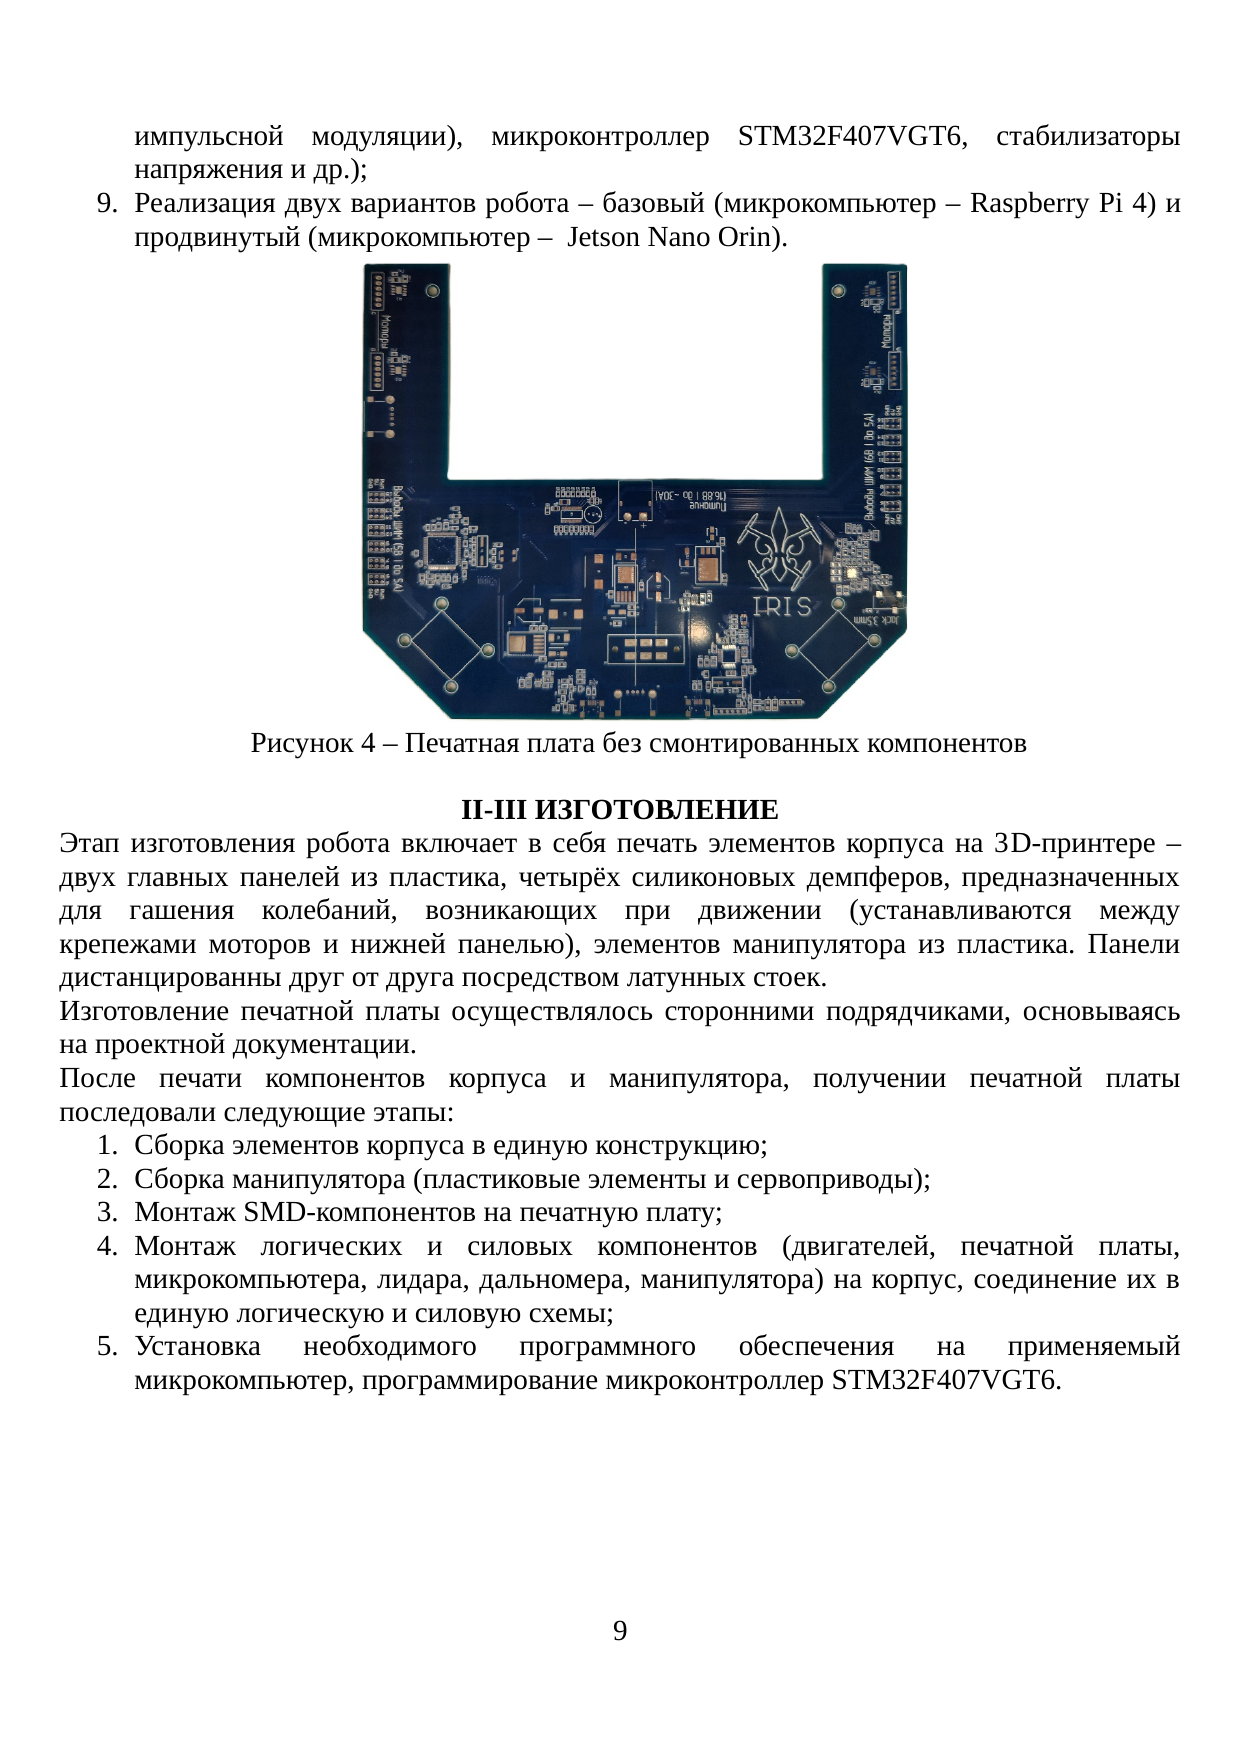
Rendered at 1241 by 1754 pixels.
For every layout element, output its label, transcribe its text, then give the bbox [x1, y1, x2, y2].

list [97, 118, 1181, 185]
list Сборка элементов корпуса в единую конструкцию; [97, 1127, 1181, 1161]
list Установка необходимого программного обеспечения на применяемый микрокомпьютер, программирование микроконтроллер STM32F407VGT6. [97, 1328, 1181, 1396]
picture [351, 252, 927, 725]
list Монтаж SMD-компонентов на печатную плату; [97, 1194, 1181, 1228]
list Реализация двух вариантов робота – базовый (микрокомпьютер – Raspberry Pi 4) и продвинутый (микрокомпьютер – Jetson Nano Orin). [97, 185, 1181, 252]
list Монтаж логических и силовых компонентов (двигателей, печатной платы, микрокомпьютера, лидара, дальномера, манипулятора) на корпус, соединение их в единую логическую и силовую схемы; [97, 1228, 1181, 1328]
text После печати компонентов корпуса и манипулятора, получении печатной платы последовали следующие этапы: [59, 1060, 1181, 1127]
text II-III ИЗГОТОВЛЕНИЕ [59, 792, 1181, 825]
list Сборка манипулятора (пластиковые элементы и сервоприводы); [97, 1161, 1181, 1194]
text Рисунок 4 – Печатная плата без смонтированных компонентов [97, 725, 1181, 758]
text Этап изготовления робота включает в себя печать элементов корпуса на 3D-принтере – двух главных панелей из пластика, четырёх силиконовых демпферов, предназначенных для гашения колебаний, возникающих при движении (устанавливаются между крепежами моторов и нижней панелью), элементов манипулятора из пластика. Панели дистанцированны друг от друга посредством латунных стоек. [59, 825, 1181, 993]
text Изготовление печатной платы осуществлялось сторонними подрядчиками, основываясь на проектной документации. [59, 993, 1181, 1060]
